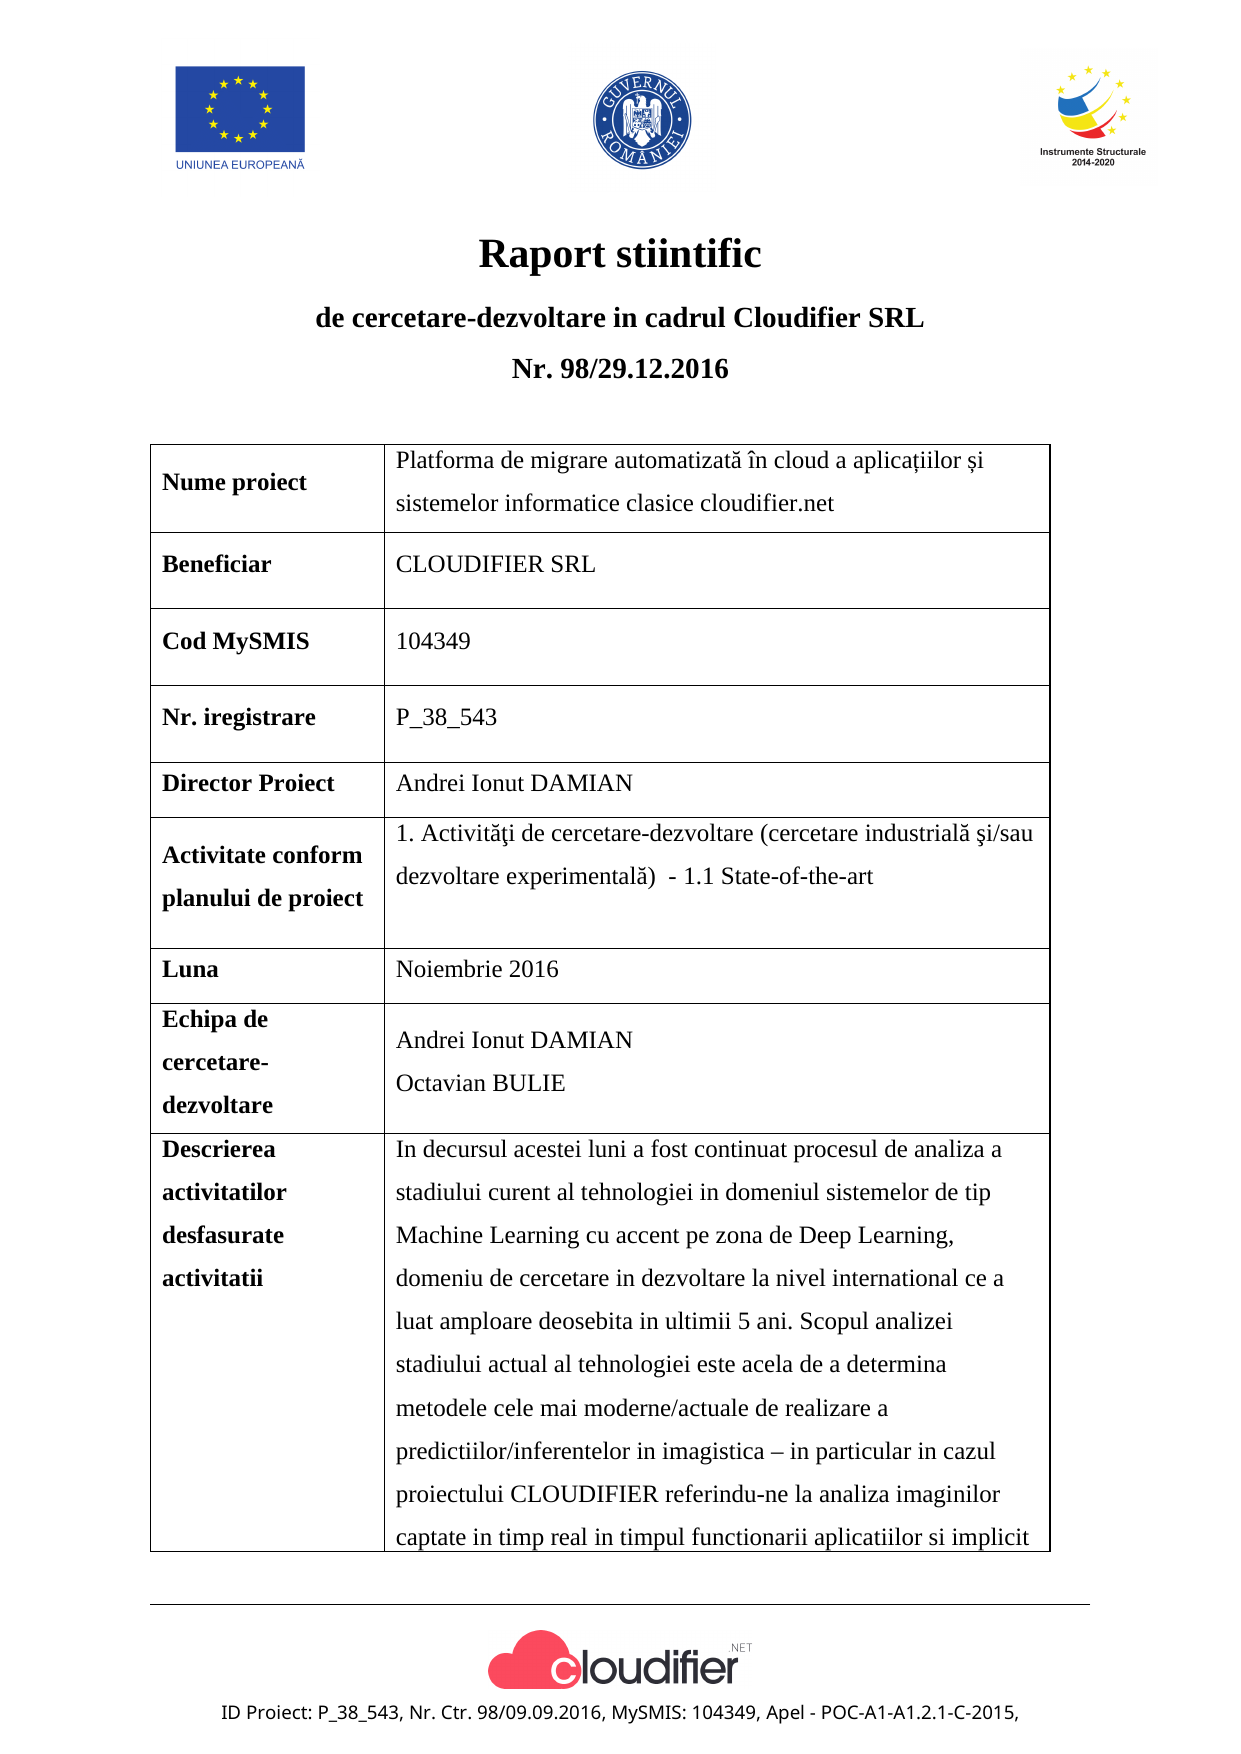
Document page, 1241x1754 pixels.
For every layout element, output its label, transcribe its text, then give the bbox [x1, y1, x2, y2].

table_cell Andrei Ionut DAMIAN Octavian BULIE [385, 1004, 1049, 1133]
picture [1020, 48, 1158, 186]
table_cell Noiembrie 2016 [385, 949, 1049, 1003]
table_cell Nr. iregistrare [151, 686, 384, 762]
table_cell 104349 [385, 609, 1049, 685]
table_cell CLOUDIFIER SRL [385, 533, 1049, 608]
table_header Nume proiect [151, 445, 384, 532]
table_cell Activitate conform planului de proiect [151, 818, 384, 947]
picture [567, 43, 716, 192]
table_header Platforma de migrare automatizată în cloud a aplicațiilor și sistemelor informatice clasice cloudifier.net [385, 445, 1049, 532]
table_cell Luna [151, 949, 384, 1003]
table_cell Director Proiect [151, 763, 384, 817]
text de cercetare-dezvoltare in cadrul Cloudifier SRL [150, 301, 1090, 334]
table_cell P_38_543 [385, 686, 1049, 762]
picture [488, 1630, 753, 1689]
table_cell 1. Activităţi de cercetare-dezvoltare (cercetare industrială şi/sau dezvoltare experimentală) - 1.1 State-of-the-art [385, 818, 1049, 947]
table_cell Echipa de cercetare-dezvoltare [151, 1004, 384, 1133]
table_cell Descrierea activitatilor desfasurate activitatii [151, 1134, 384, 1551]
table_cell Cod MySMIS [151, 609, 384, 685]
picture [161, 38, 320, 197]
text Nr. 98/29.12.2016 [150, 351, 1090, 384]
text Raport stiintific [150, 229, 1090, 277]
table_cell Beneficiar [151, 533, 384, 608]
table_cell Andrei Ionut DAMIAN [385, 763, 1049, 817]
